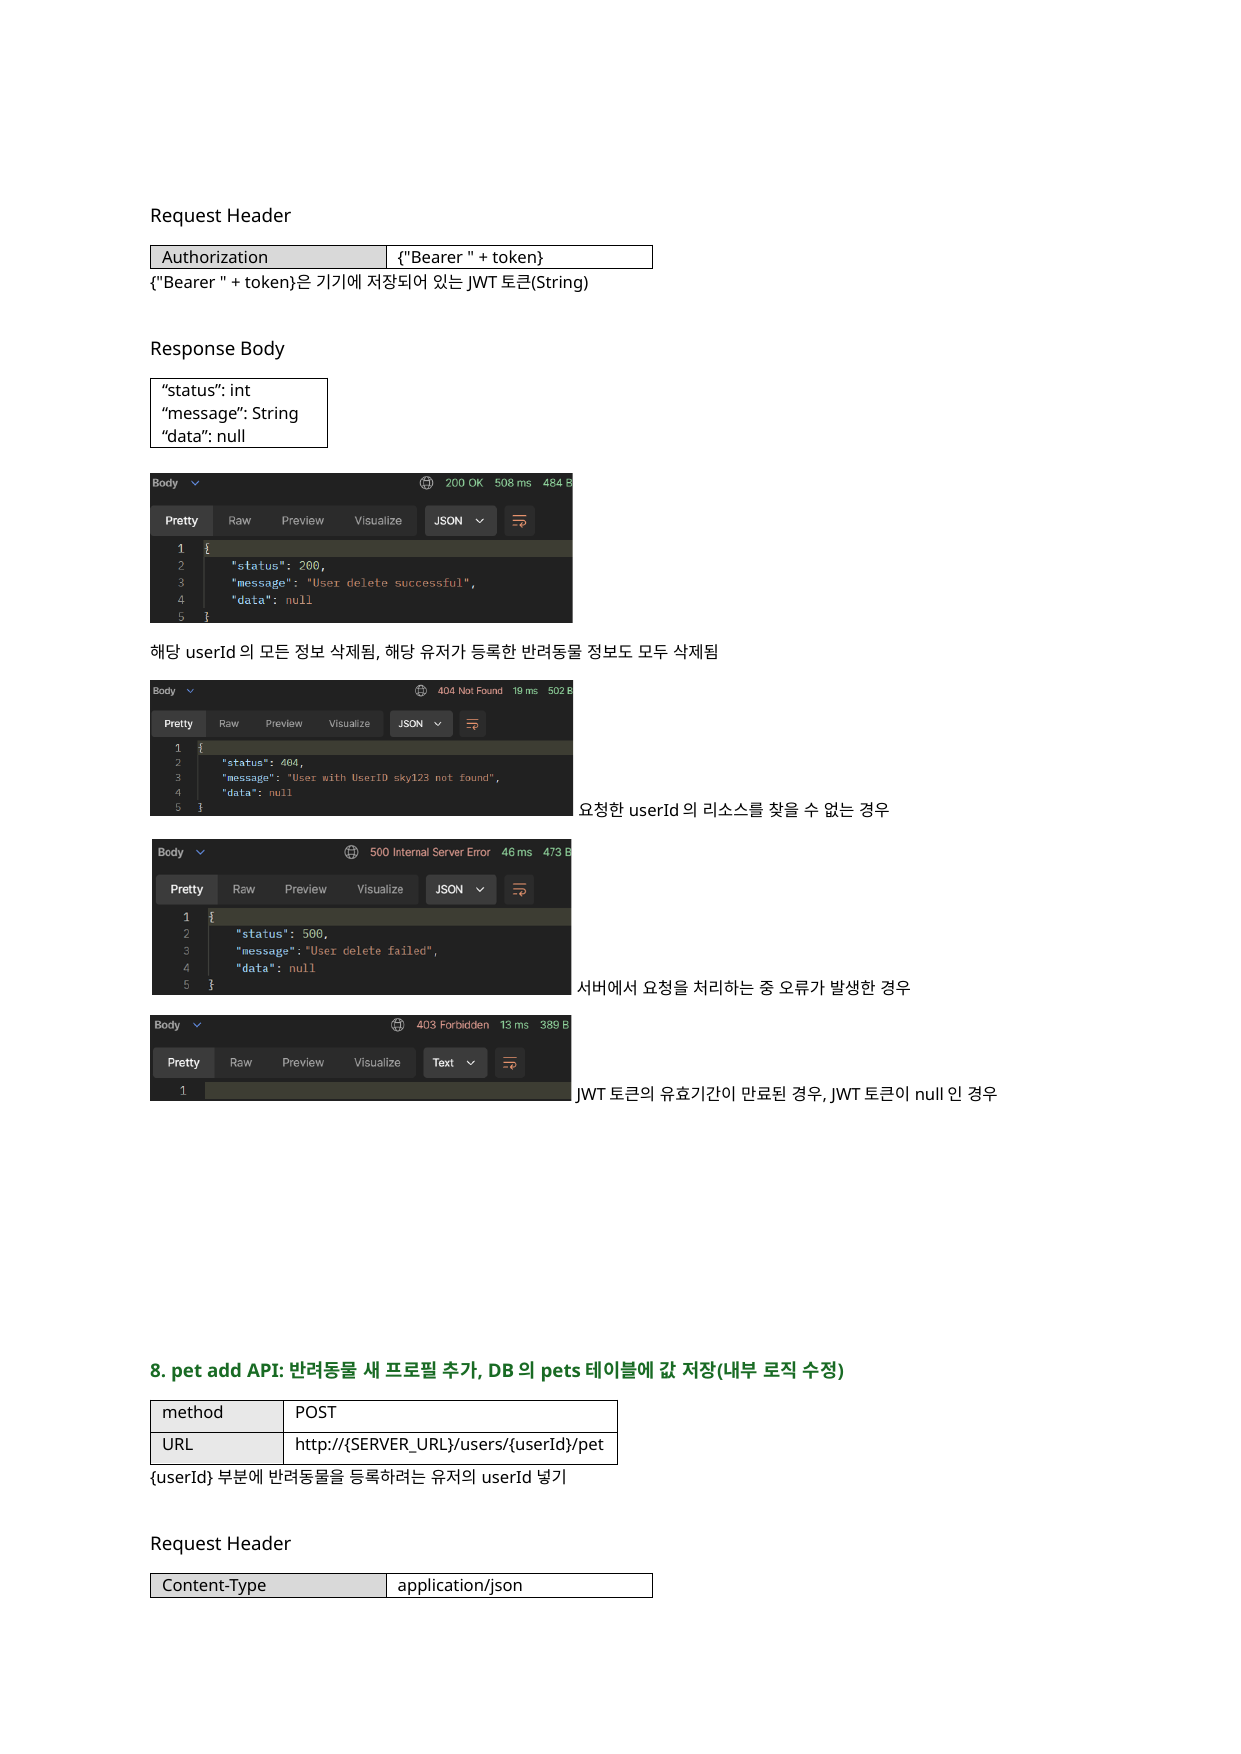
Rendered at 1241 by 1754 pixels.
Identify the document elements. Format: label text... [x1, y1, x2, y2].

table_header Content-Type [151, 1574, 386, 1597]
text Response Body [150, 336, 1090, 361]
text {userId} 부분에 반려동물을 등록하려는 유저의 userId 넣기 [150, 1464, 1090, 1489]
table_header method [151, 1401, 283, 1432]
text Request Header [150, 1531, 1090, 1556]
text 8. pet add API: 반려동물 새 프로필 추가, DB의 pets 테이블에 값 저장(내부 로직 수정) [150, 1356, 1090, 1383]
table_header {"Bearer " + token} [387, 246, 652, 268]
picture [150, 680, 574, 816]
text Request Header [150, 202, 1090, 228]
table_header POST [284, 1401, 617, 1432]
text {"Bearer " + token}은 기기에 저장되어 있는 JWT토큰(String) [150, 269, 1090, 294]
table_header application/json [387, 1574, 652, 1597]
text 해당 userId의 모든 정보 삭제됨, 해당 유저가 등록한 반려동물 정보도 모두 삭제됨 [150, 639, 1090, 664]
table_header “status”: int “message”: String “data”: null [151, 379, 327, 447]
picture [150, 1015, 572, 1101]
picture [150, 473, 573, 623]
picture [150, 837, 572, 995]
table_cell http://{SERVER_URL}/users/{userId}/pet [284, 1433, 617, 1463]
table_cell URL [151, 1433, 283, 1463]
table_header Authorization [151, 246, 386, 268]
